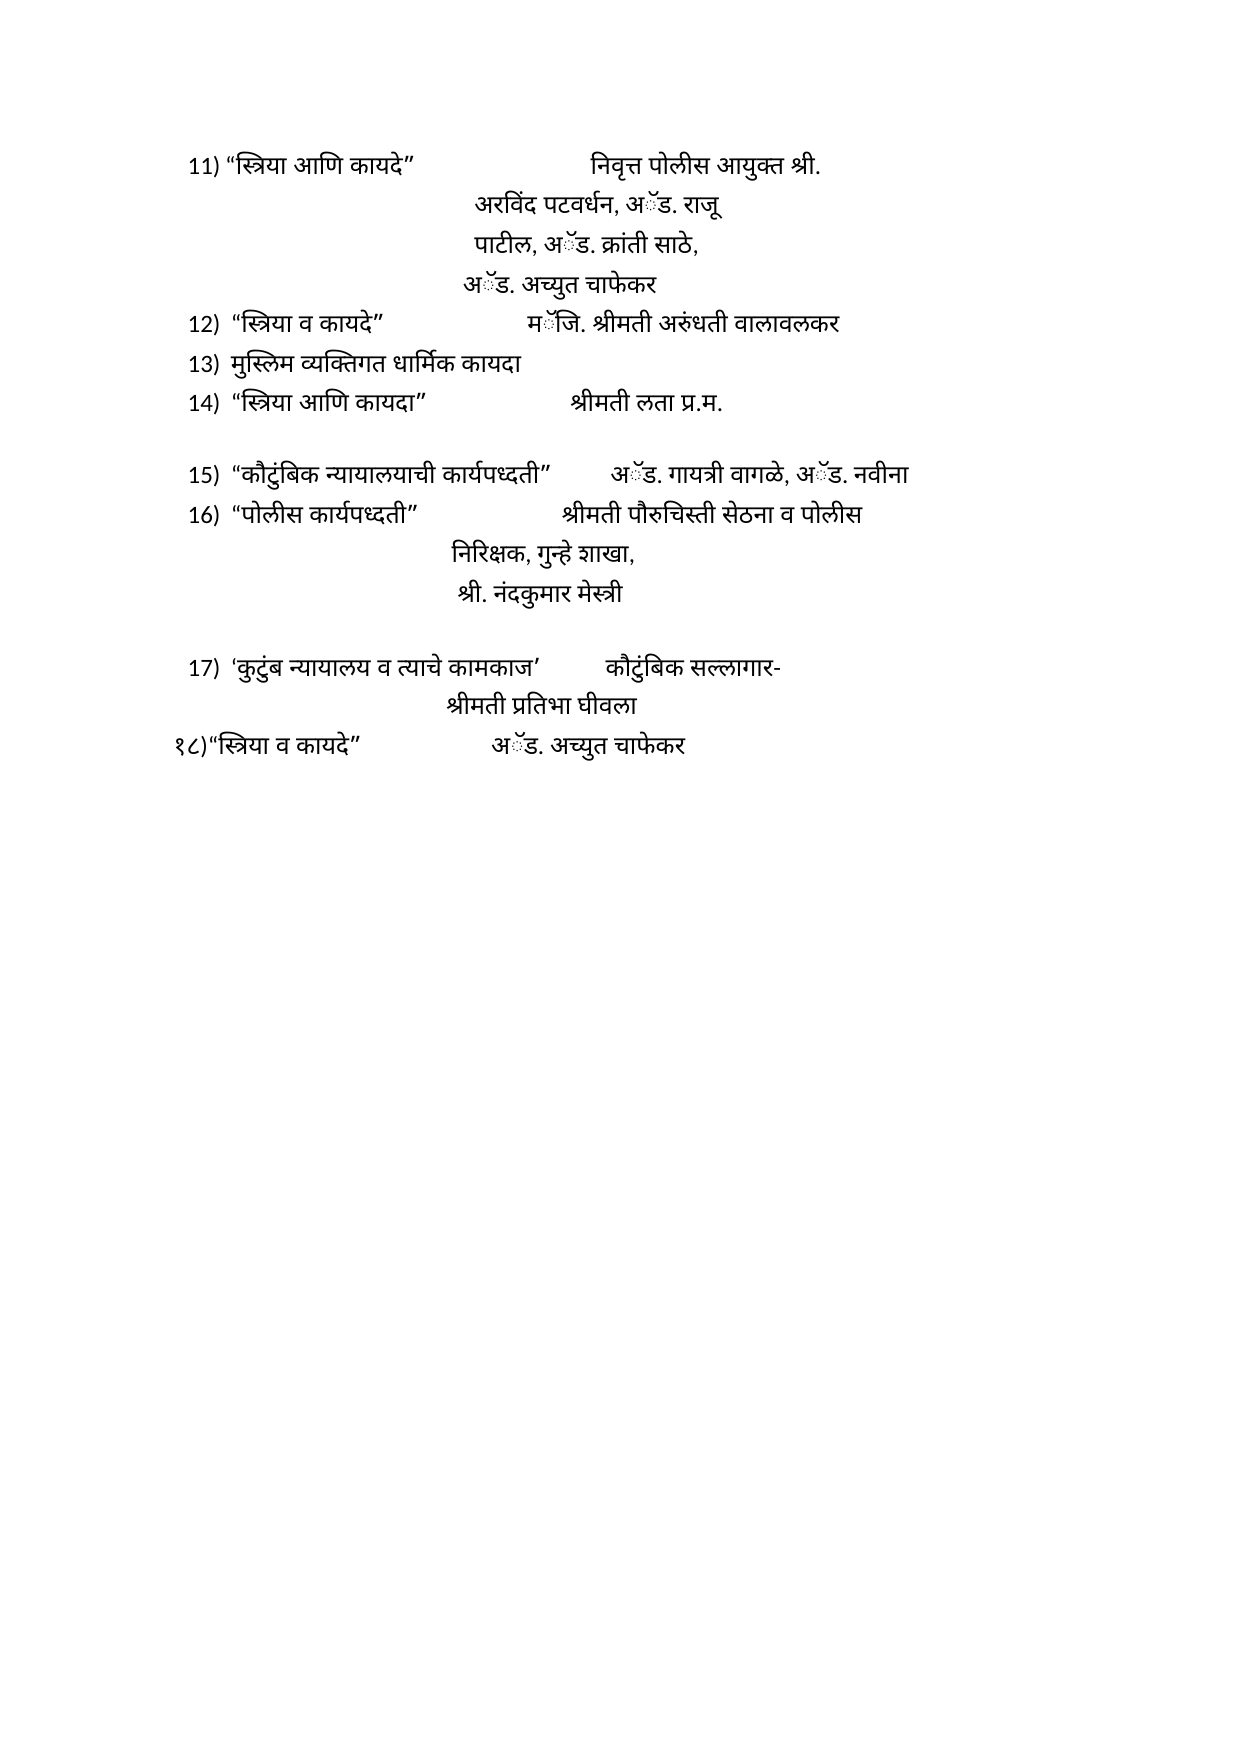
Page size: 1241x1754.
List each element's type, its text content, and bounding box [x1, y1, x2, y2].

list “कौटुंबिक न्यायालयाची कार्यपध्दती” अॅड. गायत्री वागळे, अॅड. नवीना [187, 459, 1090, 494]
list “स्त्रिया आणि कायदे” निवृत्त पोलीस आयुक्त श्री. [187, 150, 1090, 184]
list “स्त्रिया आणि कायदा” श्रीमती लता प्र.म. [187, 387, 1090, 422]
text पाटील, अॅड. क्रांती साठे, [225, 229, 1090, 264]
text श्रीमती प्रतिभा घीवला [225, 692, 1090, 725]
list “स्त्रिया व कायदे” मॅजि. श्रीमती अरुंधती वालावलकर [187, 308, 1090, 343]
text १८)“स्त्रिया व कायदे” अॅड. अच्युत चाफेकर [150, 730, 1090, 764]
text अॅड. अच्युत चाफेकर [225, 269, 1090, 303]
text श्री. नंदकुमार मेस्त्री [225, 578, 1090, 612]
list “पोलीस कार्यपध्दती” श्रीमती पौरुचिस्ती सेठना व पोलीस [187, 499, 1090, 533]
text निरिक्षक, गुन्हे शाखा, [225, 538, 1090, 573]
list ‘कुटुंब न्यायालय व त्याचे कामकाज’ कौटुंबिक सल्लागार- [187, 653, 1090, 687]
text अरविंद पटवर्धन, अॅड. राजू [225, 189, 1090, 224]
list मुस्लिम व्यक्तिगत धार्मिक कायदा [187, 348, 1090, 382]
